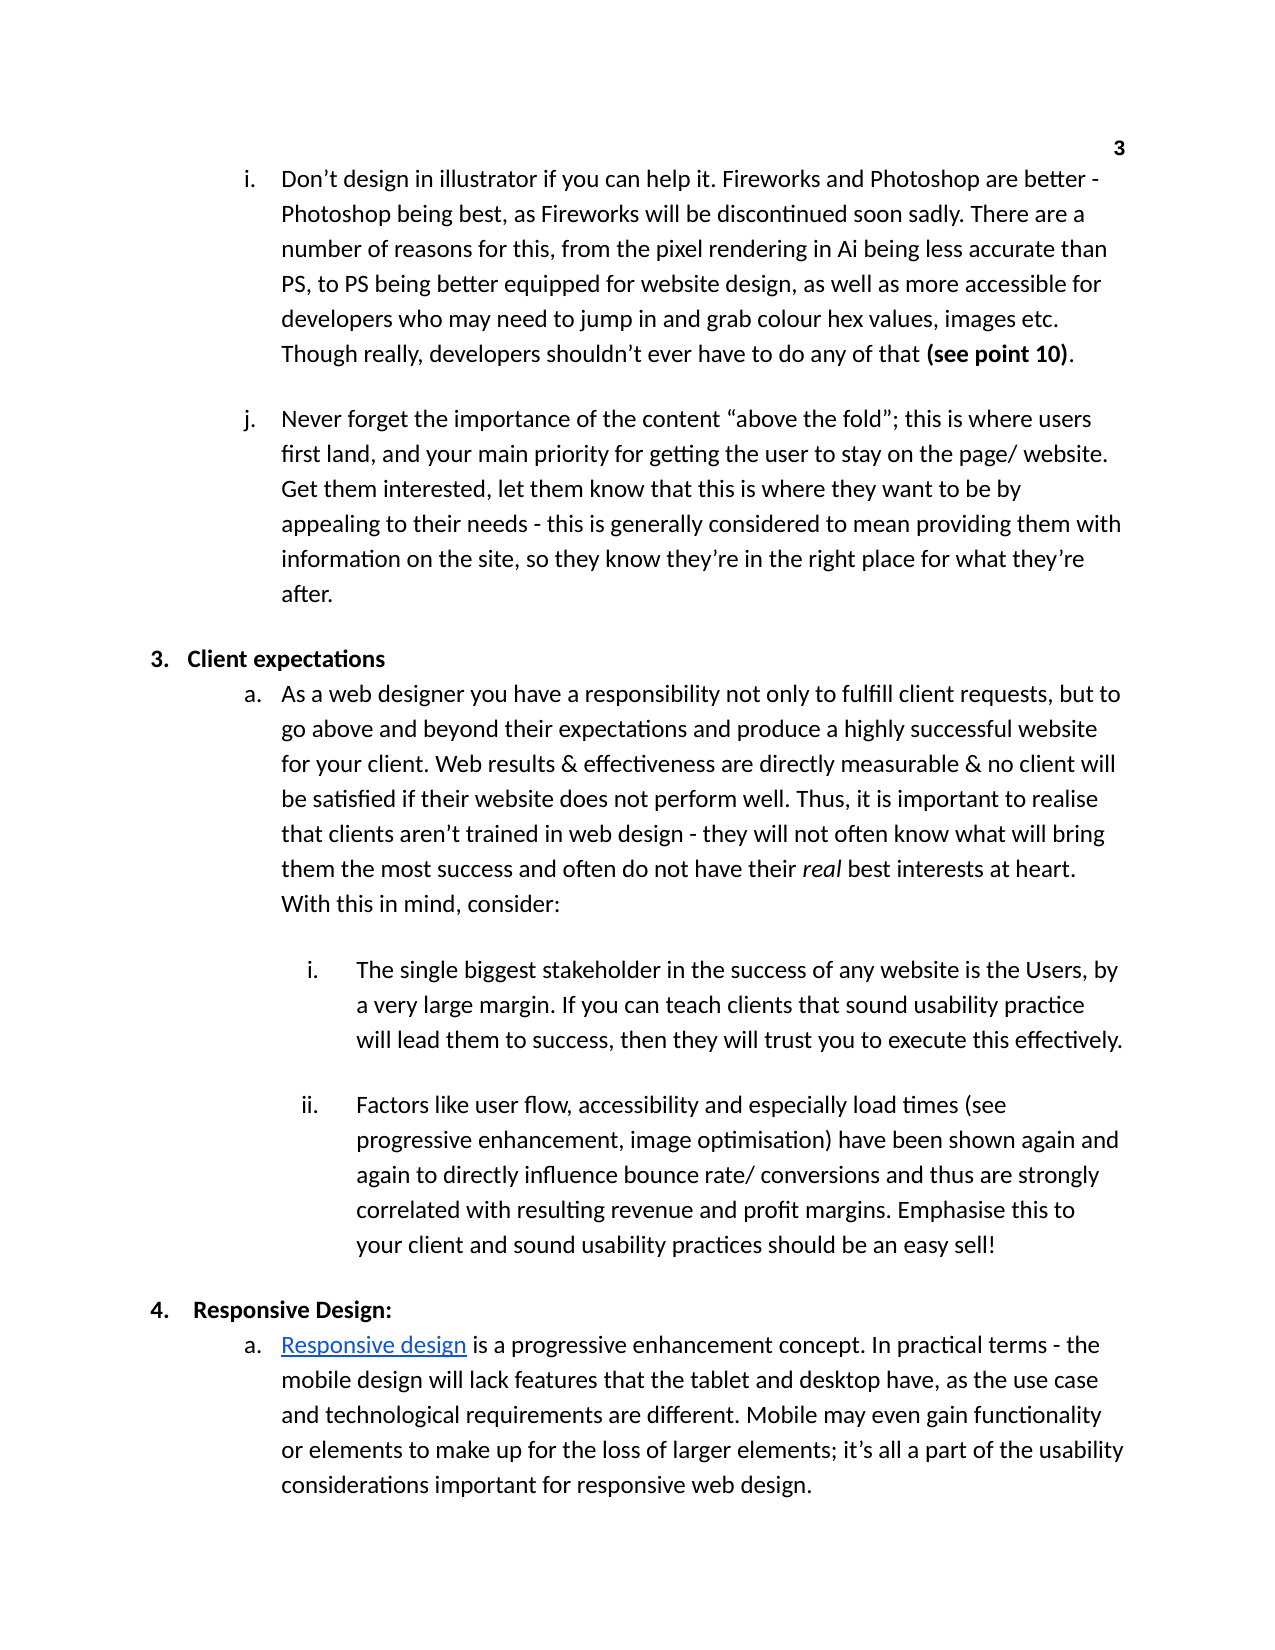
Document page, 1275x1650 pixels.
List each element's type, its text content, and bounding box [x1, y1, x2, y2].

list Responsive Design: [150, 1294, 1125, 1325]
list Never forget the importance of the content “above the fold”; this is where users first land, and your main priority for getting the user to stay on the page/ website. Get them interested, let them know that this is where they want to be by appealing to their needs - this is generally considered to mean providing them with information on the site, so they know they’re in the right place for what they’re after. [244, 403, 1125, 609]
list Don’t design in illustrator if you can help it. Fireworks and Photoshop are better - Photoshop being best, as Fireworks will be discontinued soon sadly. There are a number of reasons for this, from the pixel rendering in Ai being less accurate than PS, to PS being better equipped for website design, as well as more accessible for developers who may need to jump in and grab colour hex values, images etc. Though really, developers shouldn’t ever have to do any of that (see point 10). [244, 163, 1125, 369]
list Factors like user flow, accessibility and especially load times (see progressive enhancement, image optimisation) have been shown again and again to directly influence bounce rate/ conversions and thus are strongly correlated with resulting revenue and profit margins. Emphasise this to your client and sound usability practices should be an easy sell! [319, 1089, 1125, 1259]
list Responsive design is a progressive enhancement concept. In practical terms - the mobile design will lack features that the tablet and desktop have, as the use case and technological requirements are different. Mobile may even gain functionality or elements to make up for the loss of larger elements; it’s all a part of the usability considerations important for responsive web design. [244, 1329, 1125, 1500]
list Client expectations [150, 644, 1125, 674]
list The single biggest stakeholder in the success of any website is the Users, by a very large margin. If you can teach clients that sound usability practice will lead them to success, then they will trust you to execute this effectively. [319, 954, 1125, 1054]
list As a web designer you have a responsibility not only to fulfill client requests, but to go above and beyond their expectations and produce a highly successful website for your client. Web results & effectiveness are directly measurable & no client will be satisfied if their website does not perform well. Thus, it is important to realise that clients aren’t trained in web design - they will not often know what will bring them the most success and often do not have their real best interests at heart. With this in mind, consider: [244, 679, 1125, 919]
